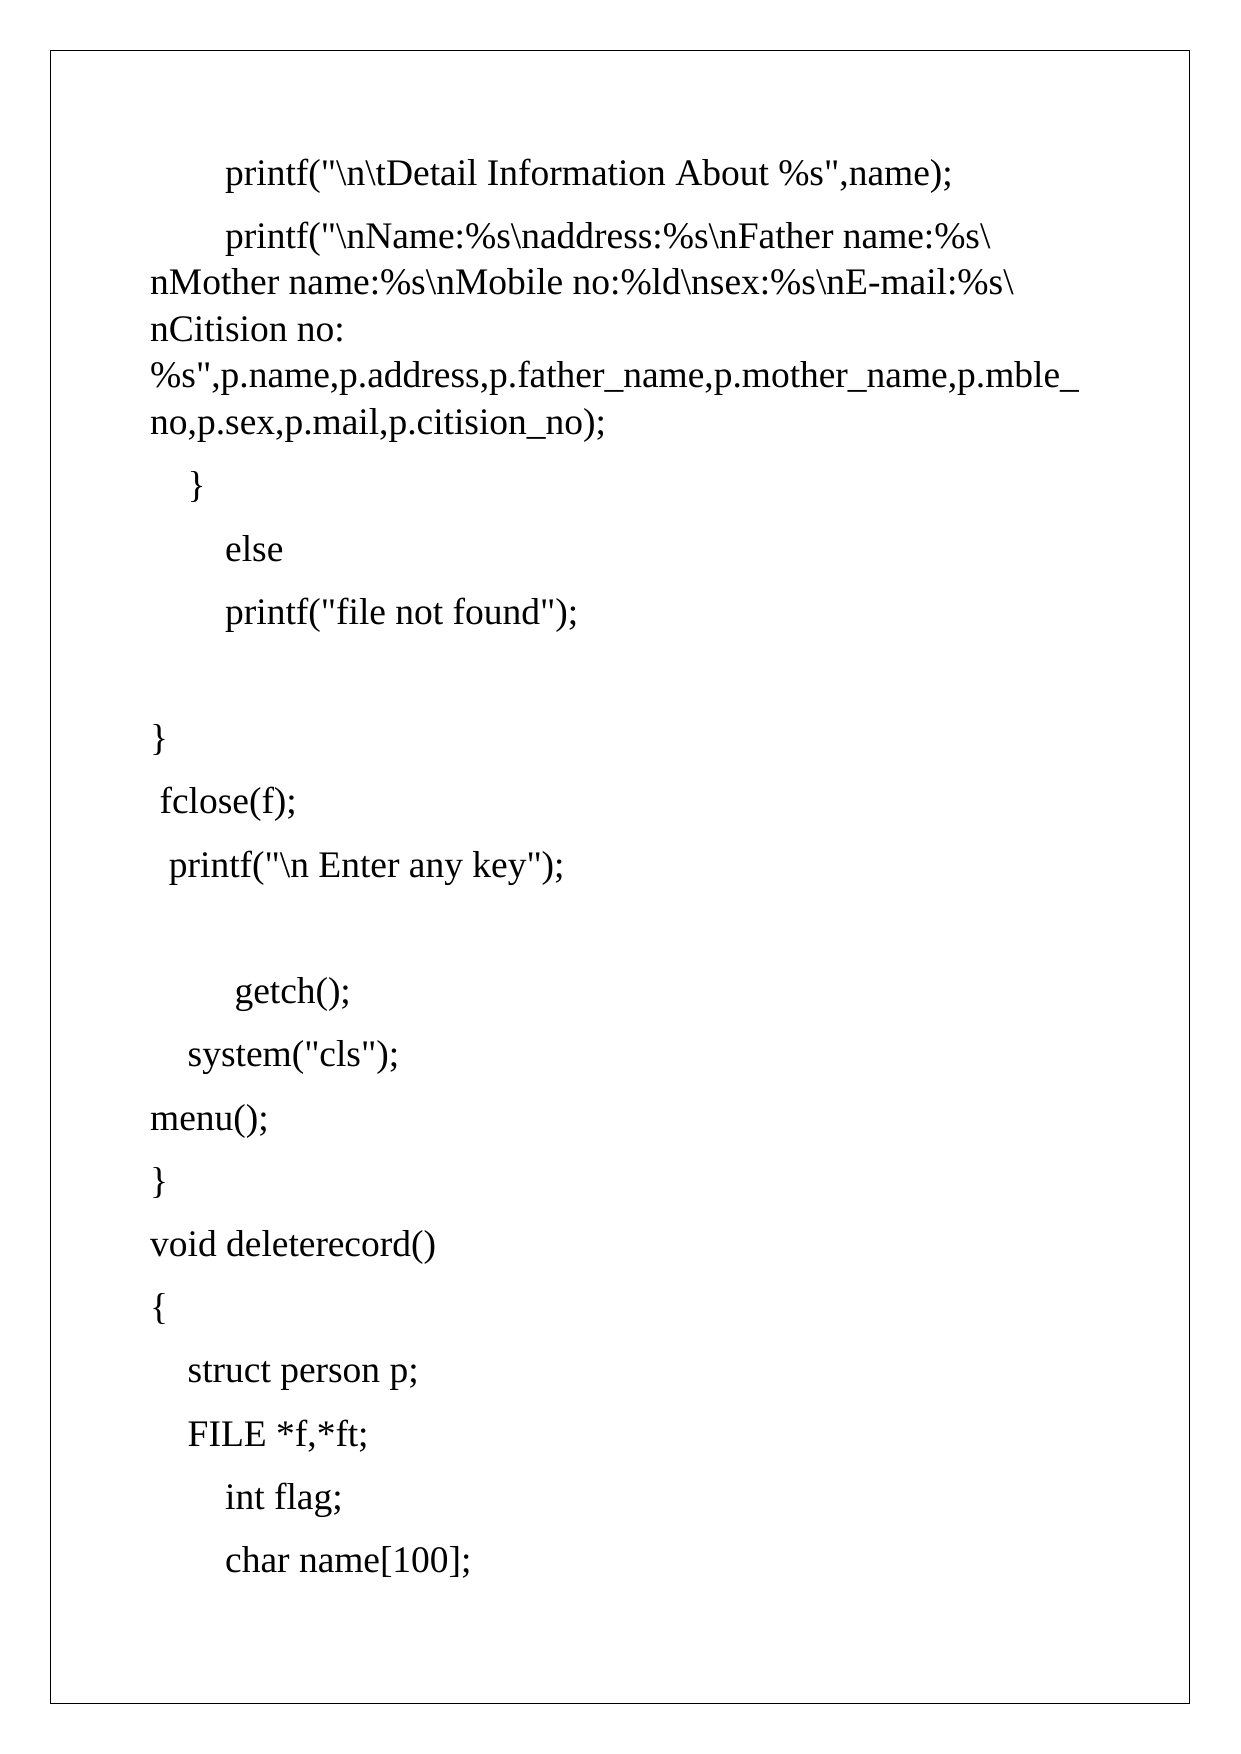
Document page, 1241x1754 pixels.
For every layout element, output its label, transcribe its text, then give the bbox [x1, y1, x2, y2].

text FILE *f,*ft; [150, 1411, 1090, 1454]
text printf("file not found"); [150, 589, 1090, 632]
text char name[100]; [150, 1538, 1090, 1581]
text } [150, 1158, 1090, 1201]
text printf("\n Enter any key"); [150, 842, 1090, 885]
text } [150, 463, 1090, 506]
text void deleterecord() [150, 1221, 1090, 1264]
text printf("\n\tDetail Information About %s",name); [150, 150, 1090, 193]
text printf("\nName:%s\naddress:%s\nFather name:%s\nMother name:%s\nMobile no:%ld\nsex:%s\nE-mail:%s\nCitision no:%s",p.name,p.address,p.father_name,p.mother_name,p.mble_no,p.sex,p.mail,p.citision_no); [150, 213, 1090, 443]
text system("cls"); [150, 1032, 1090, 1075]
text fclose(f); [150, 779, 1090, 822]
text int flag; [150, 1474, 1090, 1517]
text else [150, 526, 1090, 569]
text } [150, 716, 1090, 759]
text menu(); [150, 1095, 1090, 1138]
text getch(); [150, 968, 1090, 1012]
text { [150, 1285, 1090, 1328]
text struct person p; [150, 1348, 1090, 1391]
